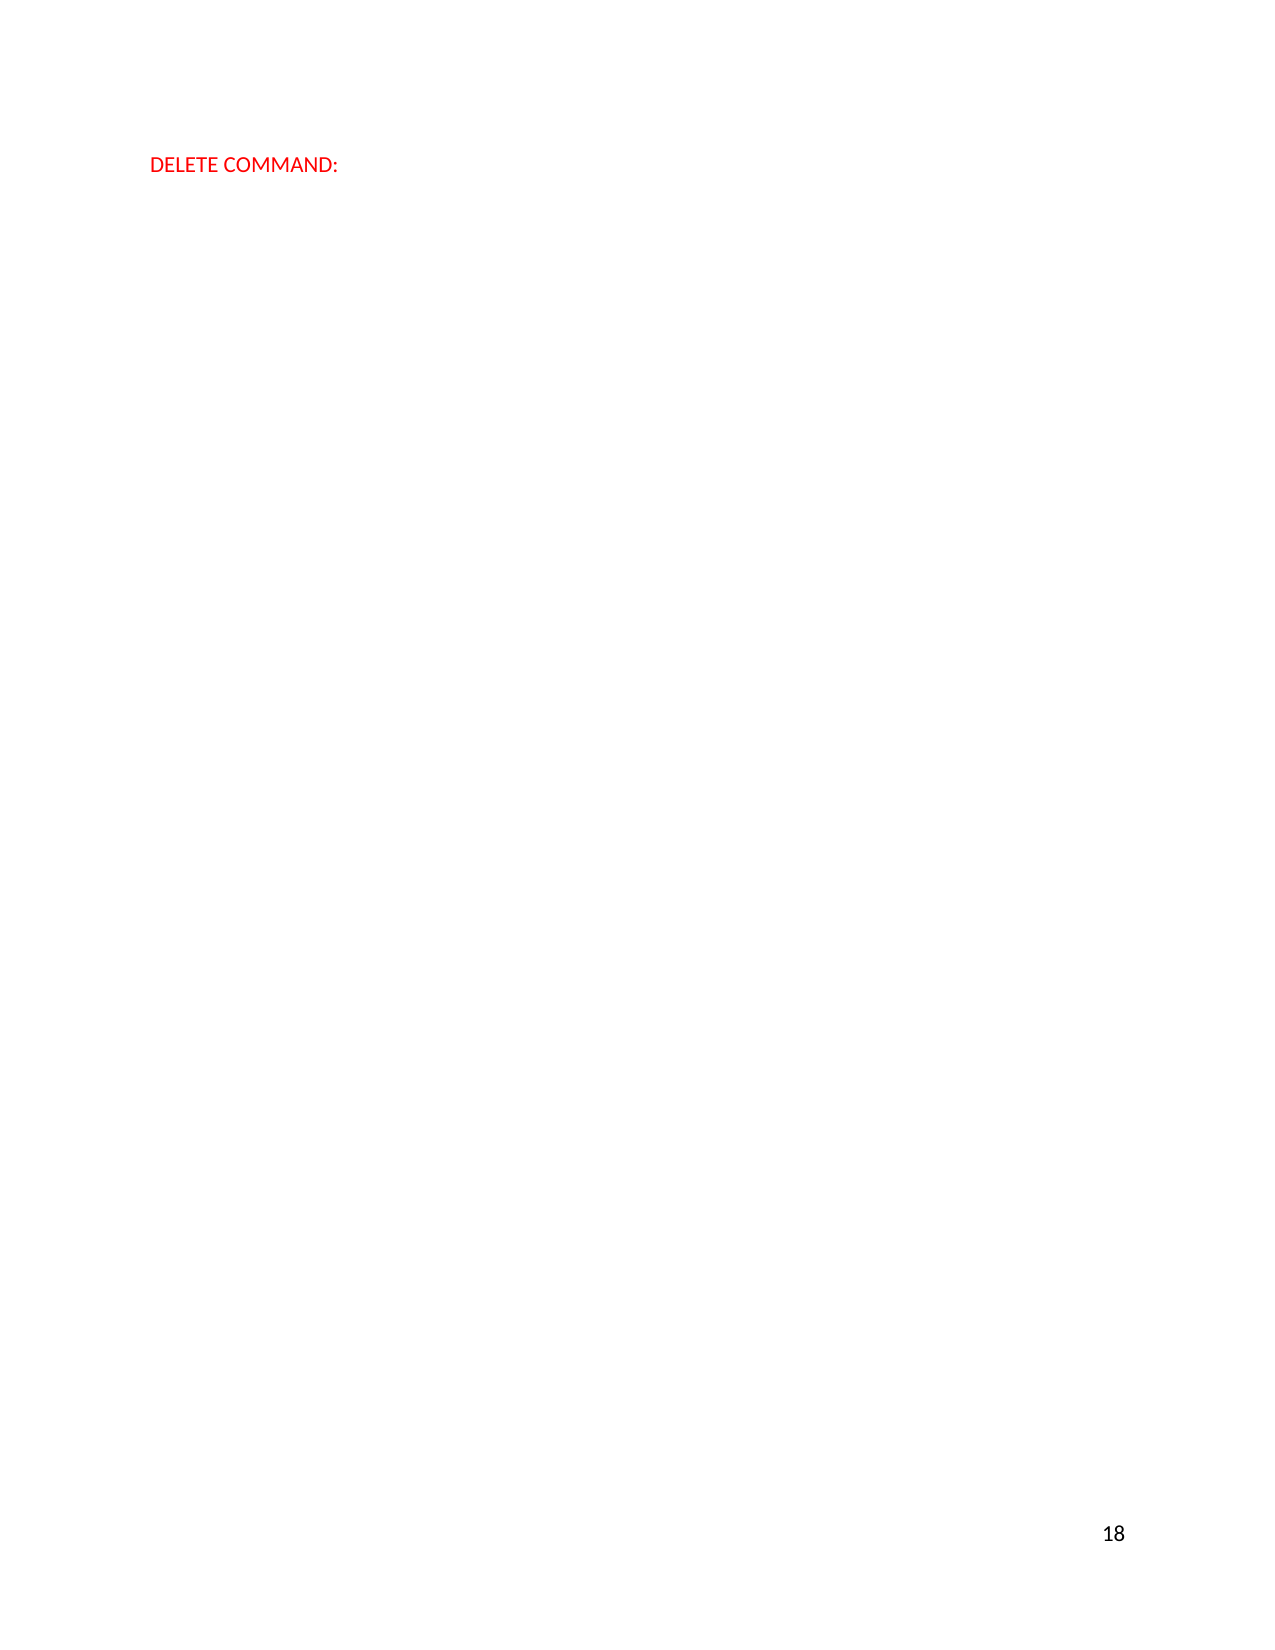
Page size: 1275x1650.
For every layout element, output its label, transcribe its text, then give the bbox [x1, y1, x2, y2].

text DELETE COMMAND: [150, 150, 1125, 178]
